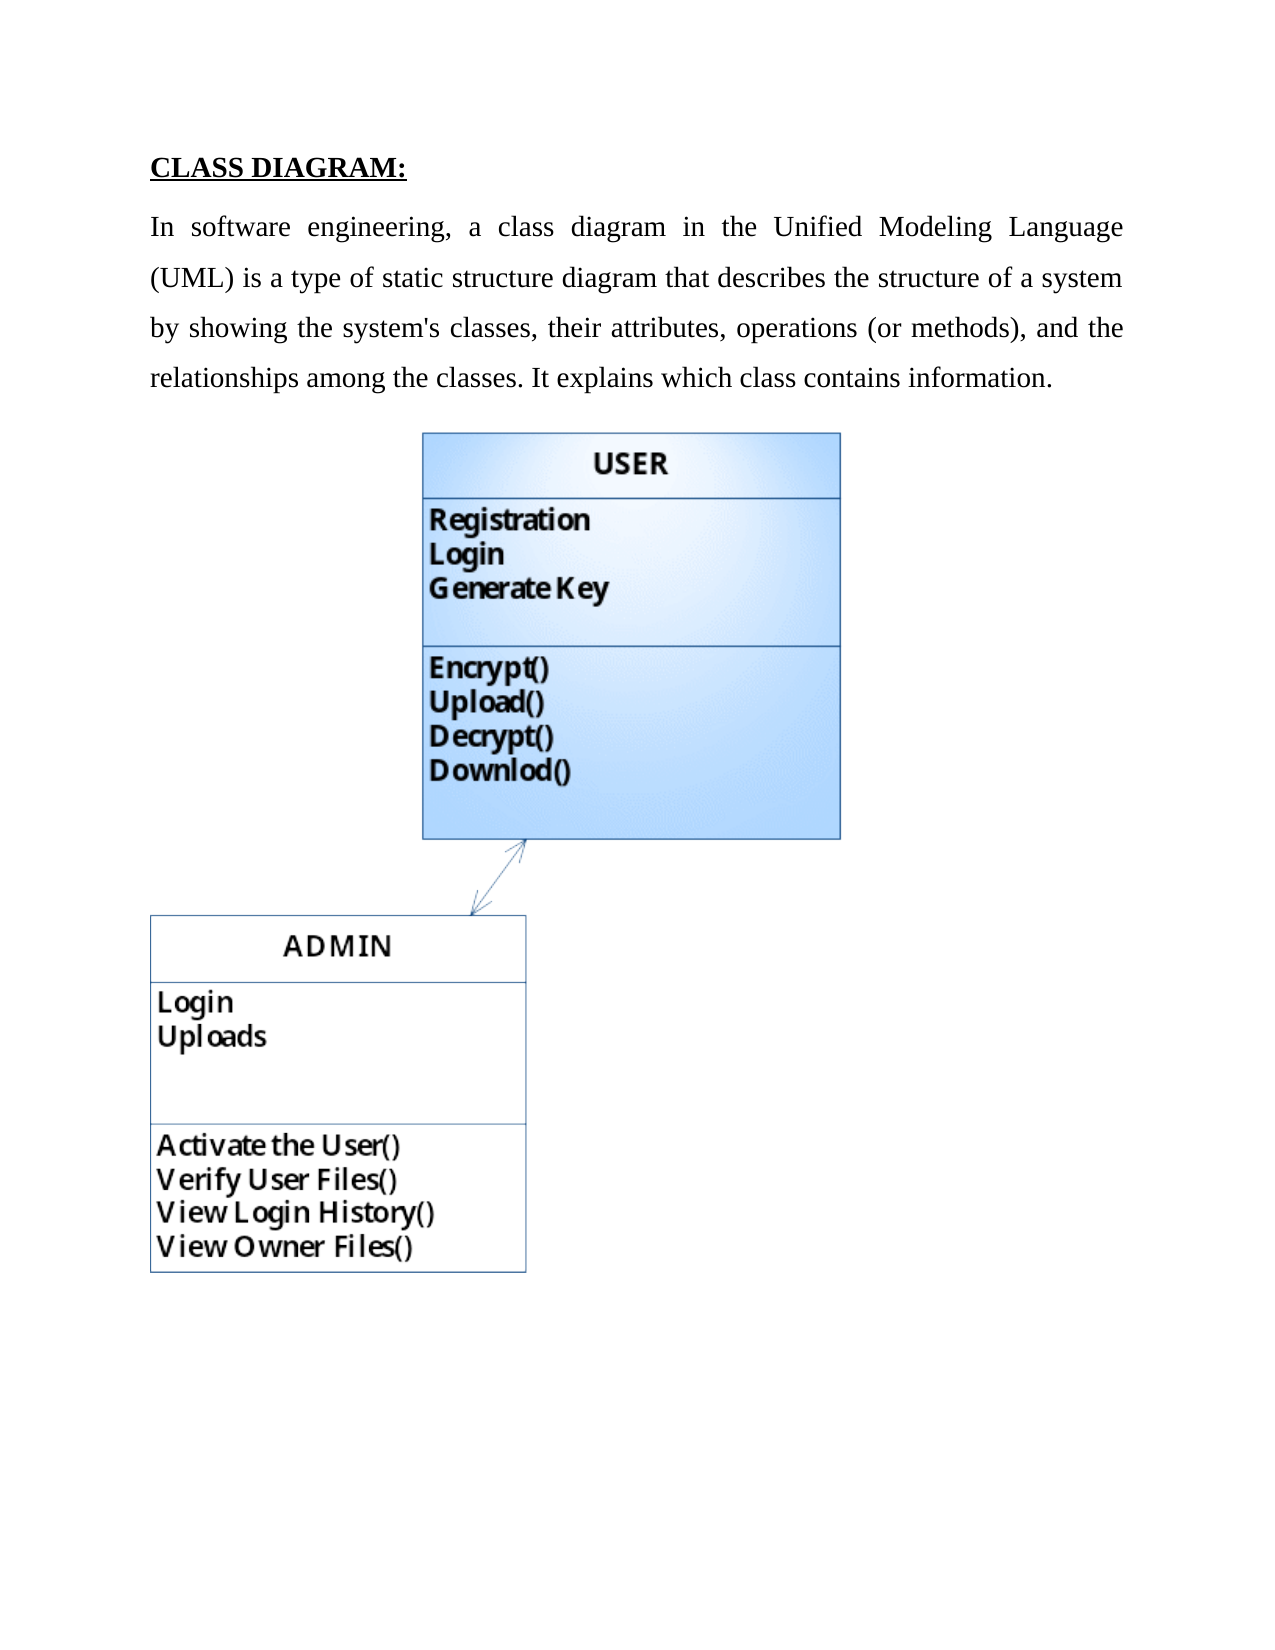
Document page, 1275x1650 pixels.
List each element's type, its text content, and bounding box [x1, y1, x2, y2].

text CLASS DIAGRAM: [150, 150, 1125, 183]
text In software engineering, a class diagram in the Unified Modeling Language (UML) is a type of static structure diagram that describes the structure of a system by showing the system's classes, their attributes, operations (or methods), and the relationships among the classes. It explains which class contains information. [150, 209, 1125, 394]
